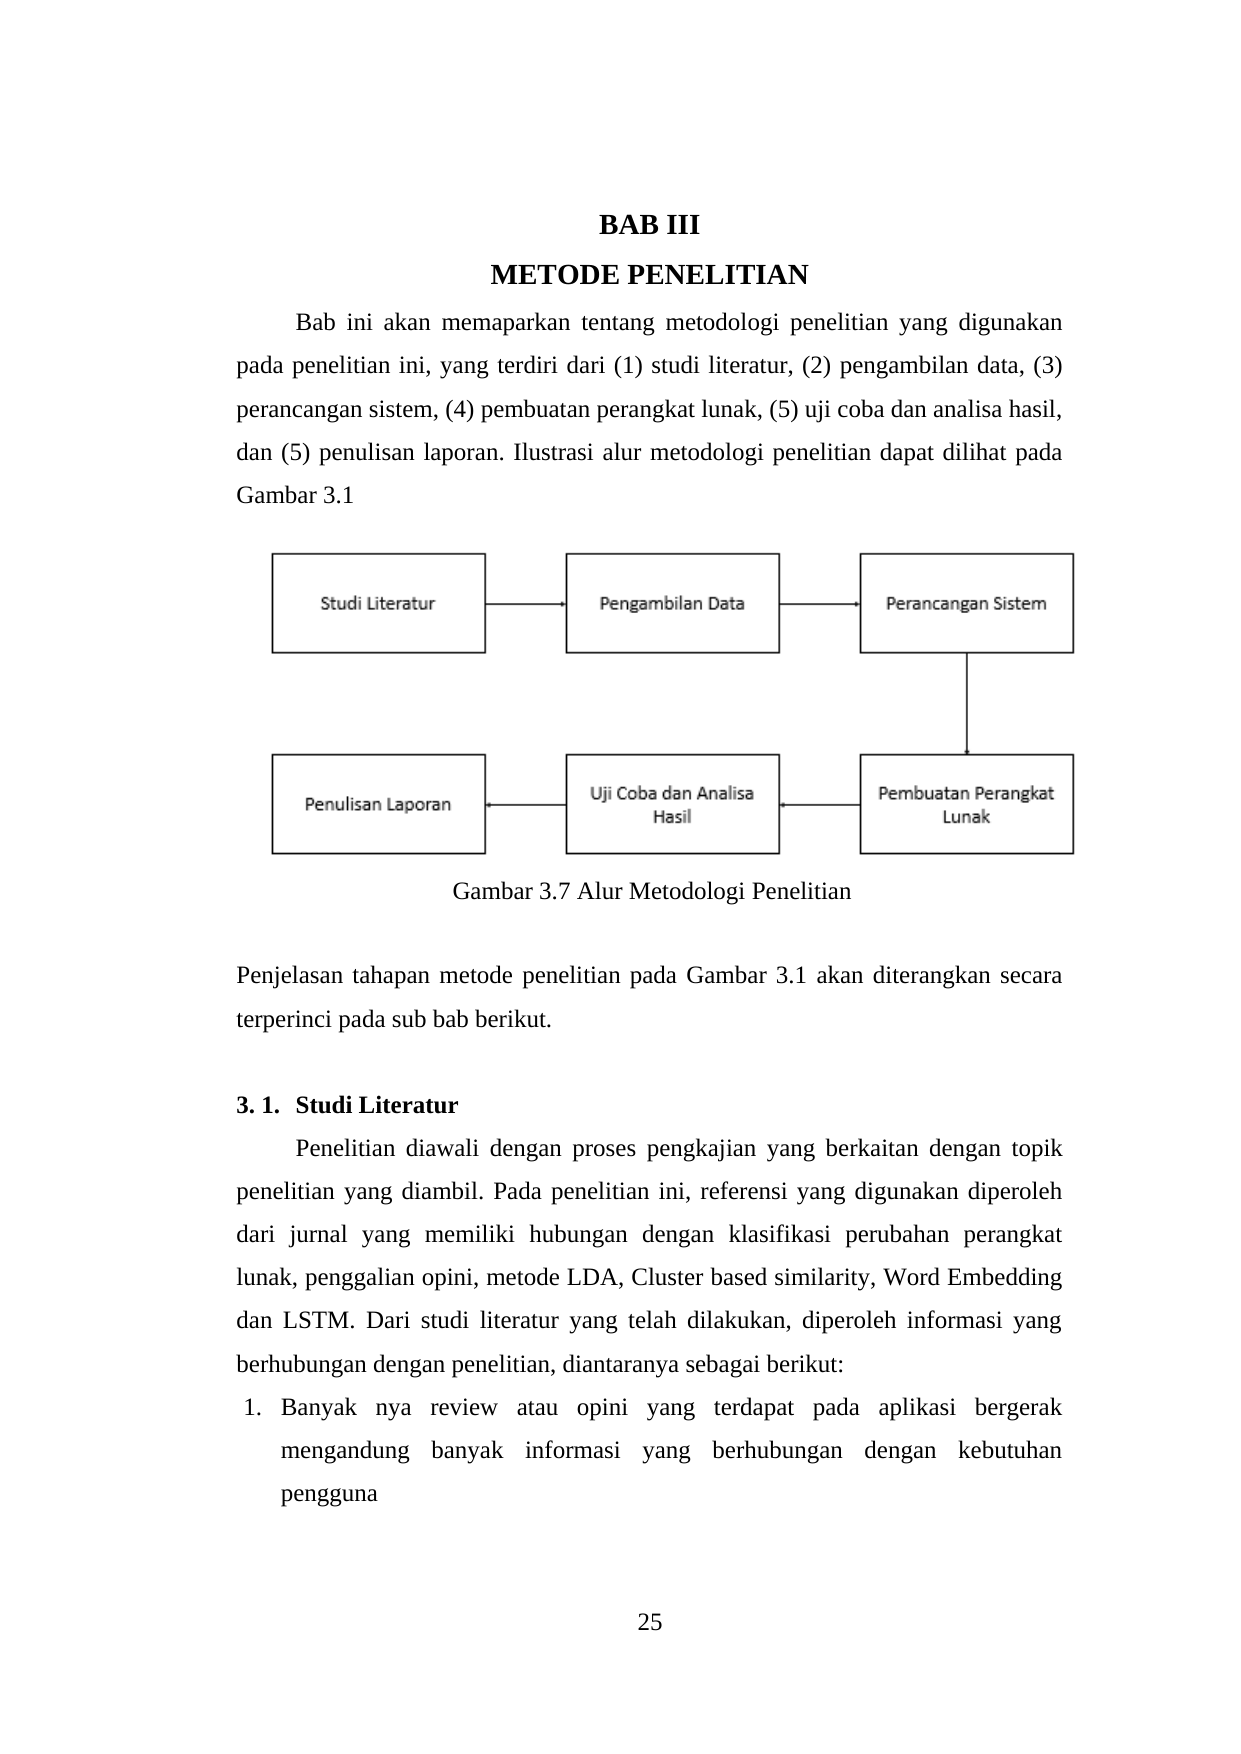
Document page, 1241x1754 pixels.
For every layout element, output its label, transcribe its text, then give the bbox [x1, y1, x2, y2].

text Bab ini akan memaparkan tentang metodologi penelitian yang digunakan pada penelitian ini, yang terdiri dari (1) studi literatur, (2) pengambilan data, (3) perancangan sistem, (4) pembuatan perangkat lunak, (5) uji coba dan analisa hasil, dan (5) penulisan laporan. Ilustrasi alur metodologi penelitian dapat dilihat pada Gambar 3.1 [236, 307, 1063, 509]
text Penjelasan tahapan metode penelitian pada Gambar 3.1 akan diterangkan secara terperinci pada sub bab berikut. [236, 961, 1063, 1032]
list Banyak nya review atau opini yang terdapat pada aplikasi bergerak mengandung banyak informasi yang berhubungan dengan kebutuhan pengguna [243, 1392, 1063, 1507]
list Studi Literatur [236, 1090, 1063, 1119]
subtitle BAB III METODE PENELITIAN [236, 207, 1063, 291]
text Penelitian diawali dengan proses pengkajian yang berkaitan dengan topik penelitian yang diambil. Pada penelitian ini, referensi yang digunakan diperoleh dari jurnal yang memiliki hubungan dengan klasifikasi perubahan perangkat lunak, penggalian opini, metode LDA, Cluster based similarity, Word Embedding dan LSTM. Dari studi literatur yang telah dilakukan, diperoleh informasi yang berhubungan dengan penelitian, diantaranya sebagai berikut: [236, 1133, 1063, 1377]
picture [236, 523, 1115, 864]
